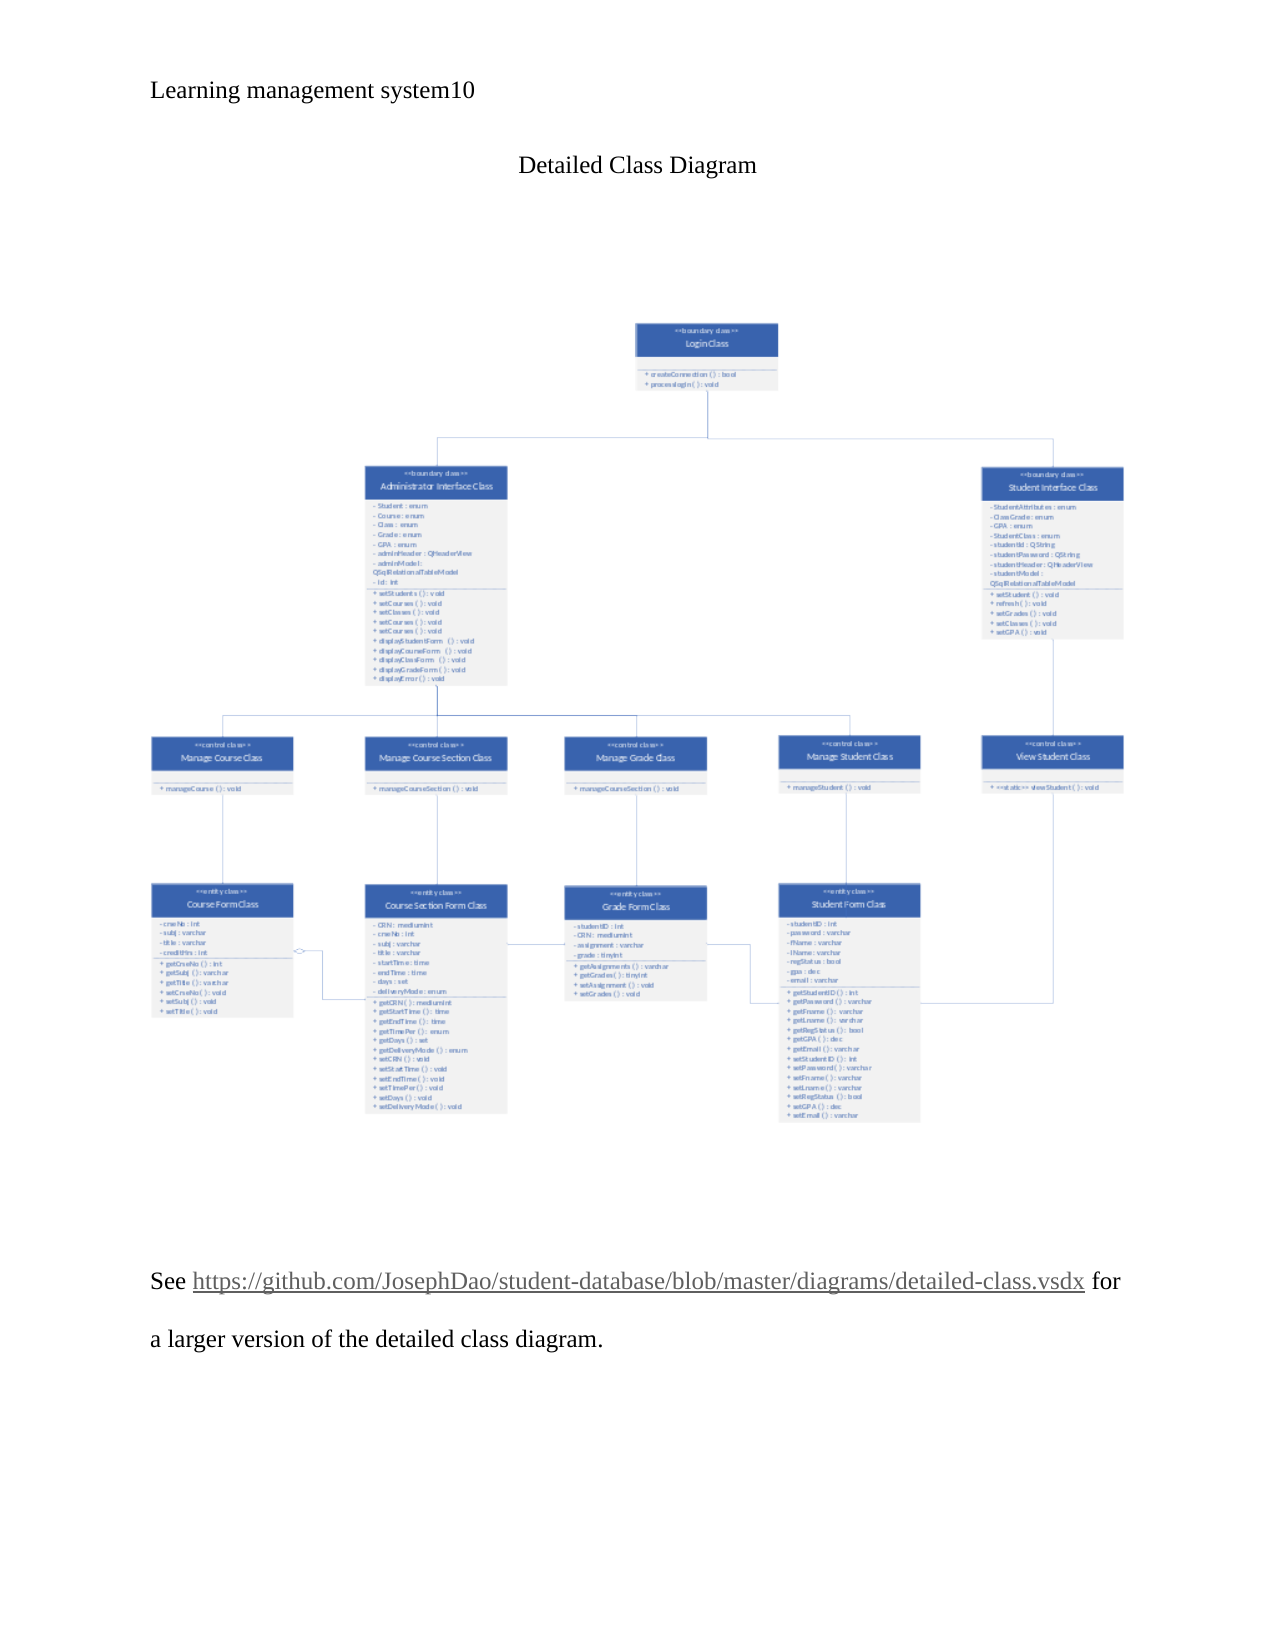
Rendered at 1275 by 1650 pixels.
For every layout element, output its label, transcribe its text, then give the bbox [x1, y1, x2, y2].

text See https://github.com/JosephDao/student-database/blob/master/diagrams/detailed-class.vsdx for a larger version of the detailed class diagram. [150, 1266, 1125, 1352]
text Detailed Class Diagram [150, 150, 1125, 179]
